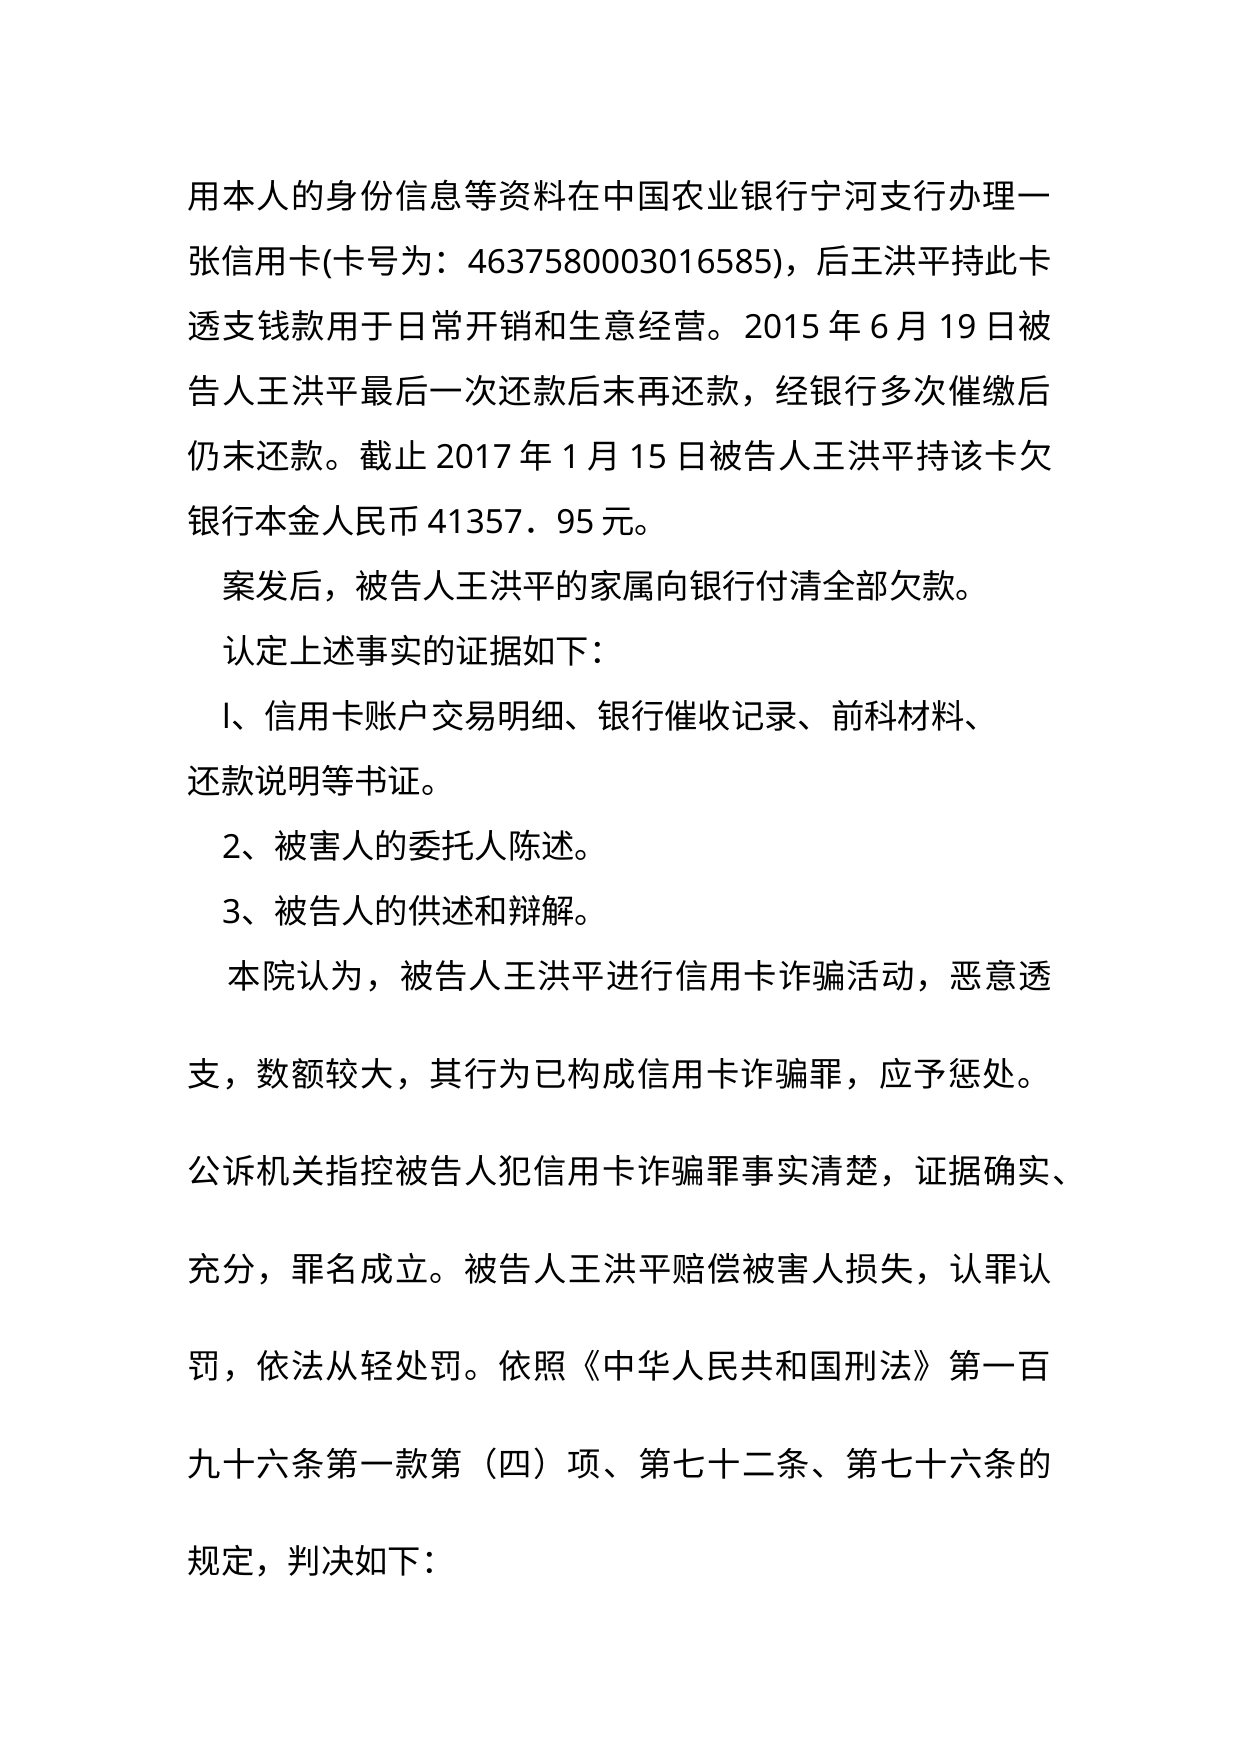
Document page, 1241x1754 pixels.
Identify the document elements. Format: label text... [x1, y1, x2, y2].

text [187, 162, 1053, 552]
text 3、被告人的供述和辩解。 [187, 877, 1053, 942]
text 案发后，被告人王洪平的家属向银行付清全部欠款。 [187, 552, 1053, 617]
text 认定上述事实的证据如下： [187, 617, 1053, 682]
text 还款说明等书证。 [187, 747, 1053, 812]
text l、信用卡账户交易明细、银行催收记录、前科材料、 [187, 682, 1053, 747]
text 2、被害人的委托人陈述。 [187, 812, 1053, 877]
text 本院认为，被告人王洪平进行信用卡诈骗活动，恶意透支，数额较大，其行为已构成信用卡诈骗罪，应予惩处。公诉机关指控被告人犯信用卡诈骗罪事实清楚，证据确实、充分，罪名成立。被告人王洪平赔偿被害人损失，认罪认罚，依法从轻处罚。依照《中华人民共和国刑法》第一百九十六条第一款第（四）项、第七十二条、第七十六条的规定，判决如下： [187, 942, 1053, 1592]
